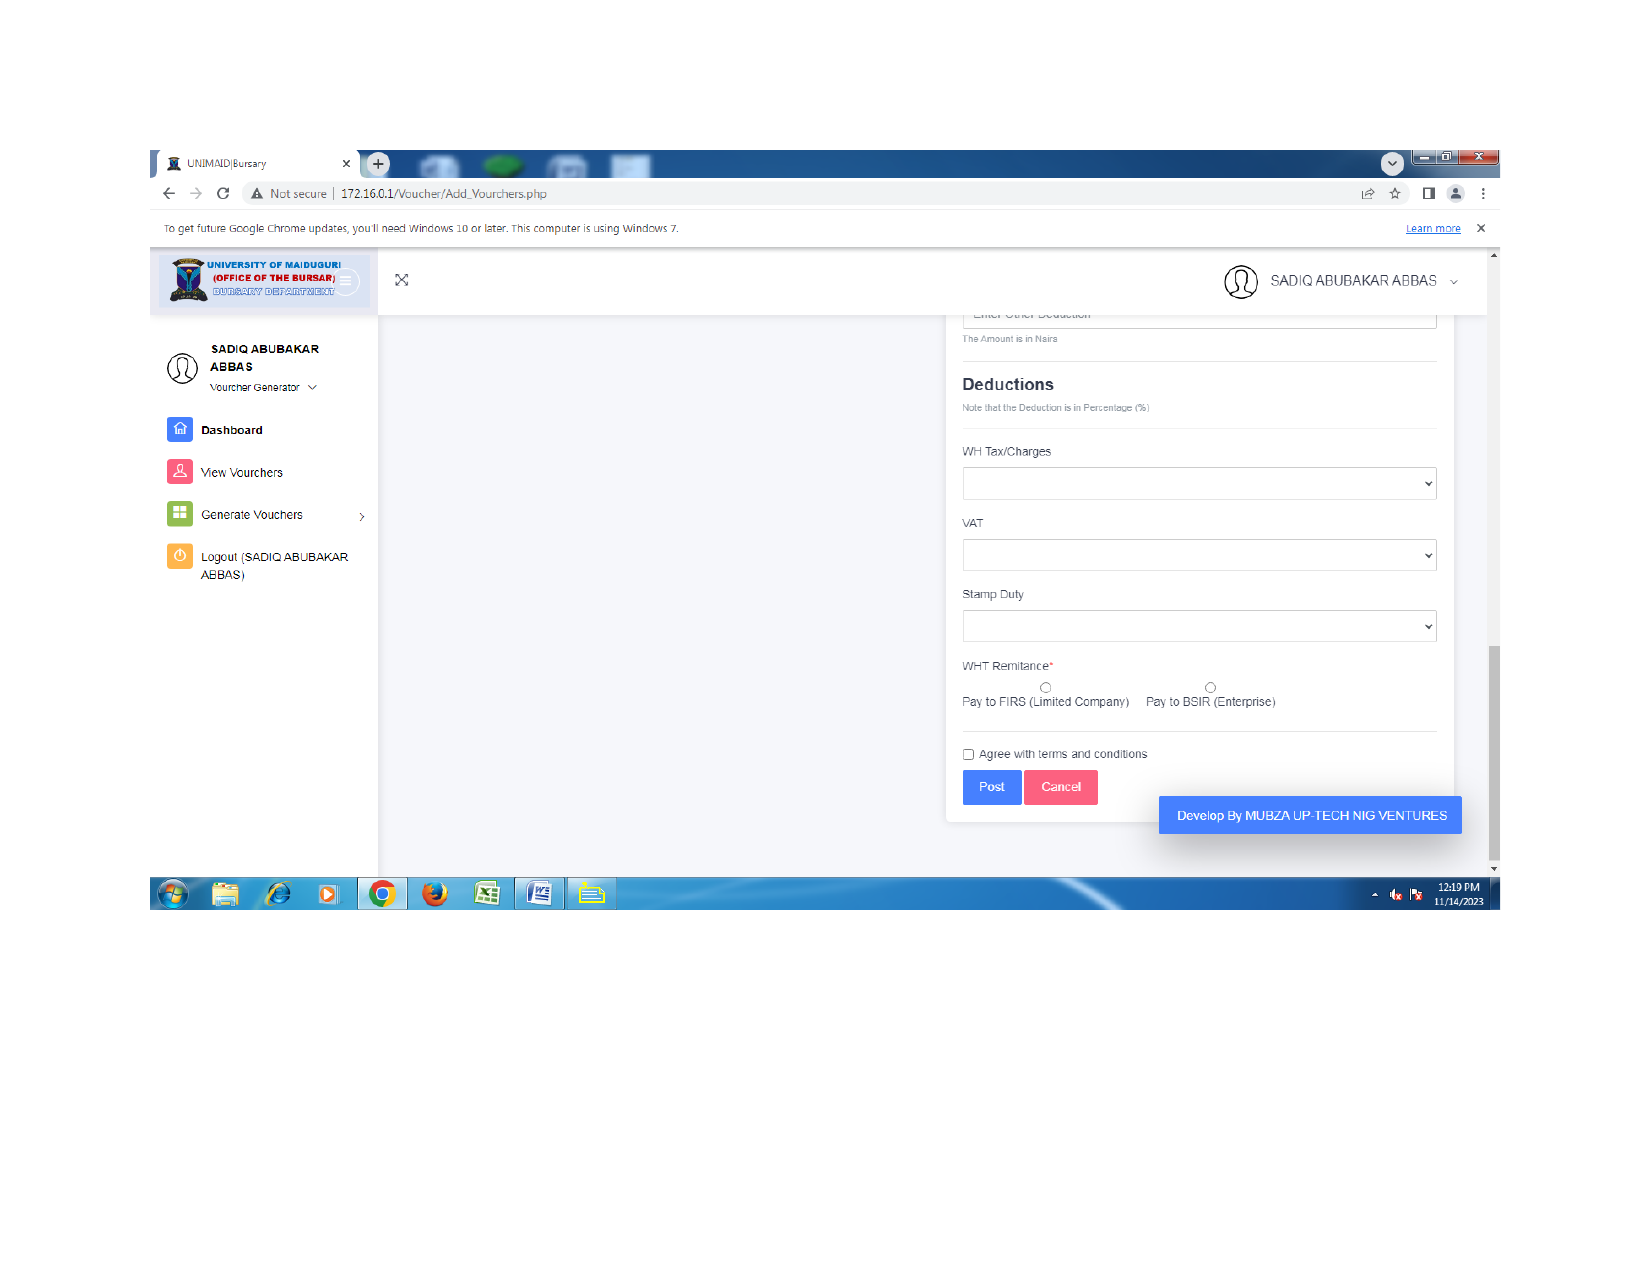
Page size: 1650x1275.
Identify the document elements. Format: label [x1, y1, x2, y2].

picture [150, 150, 1500, 910]
